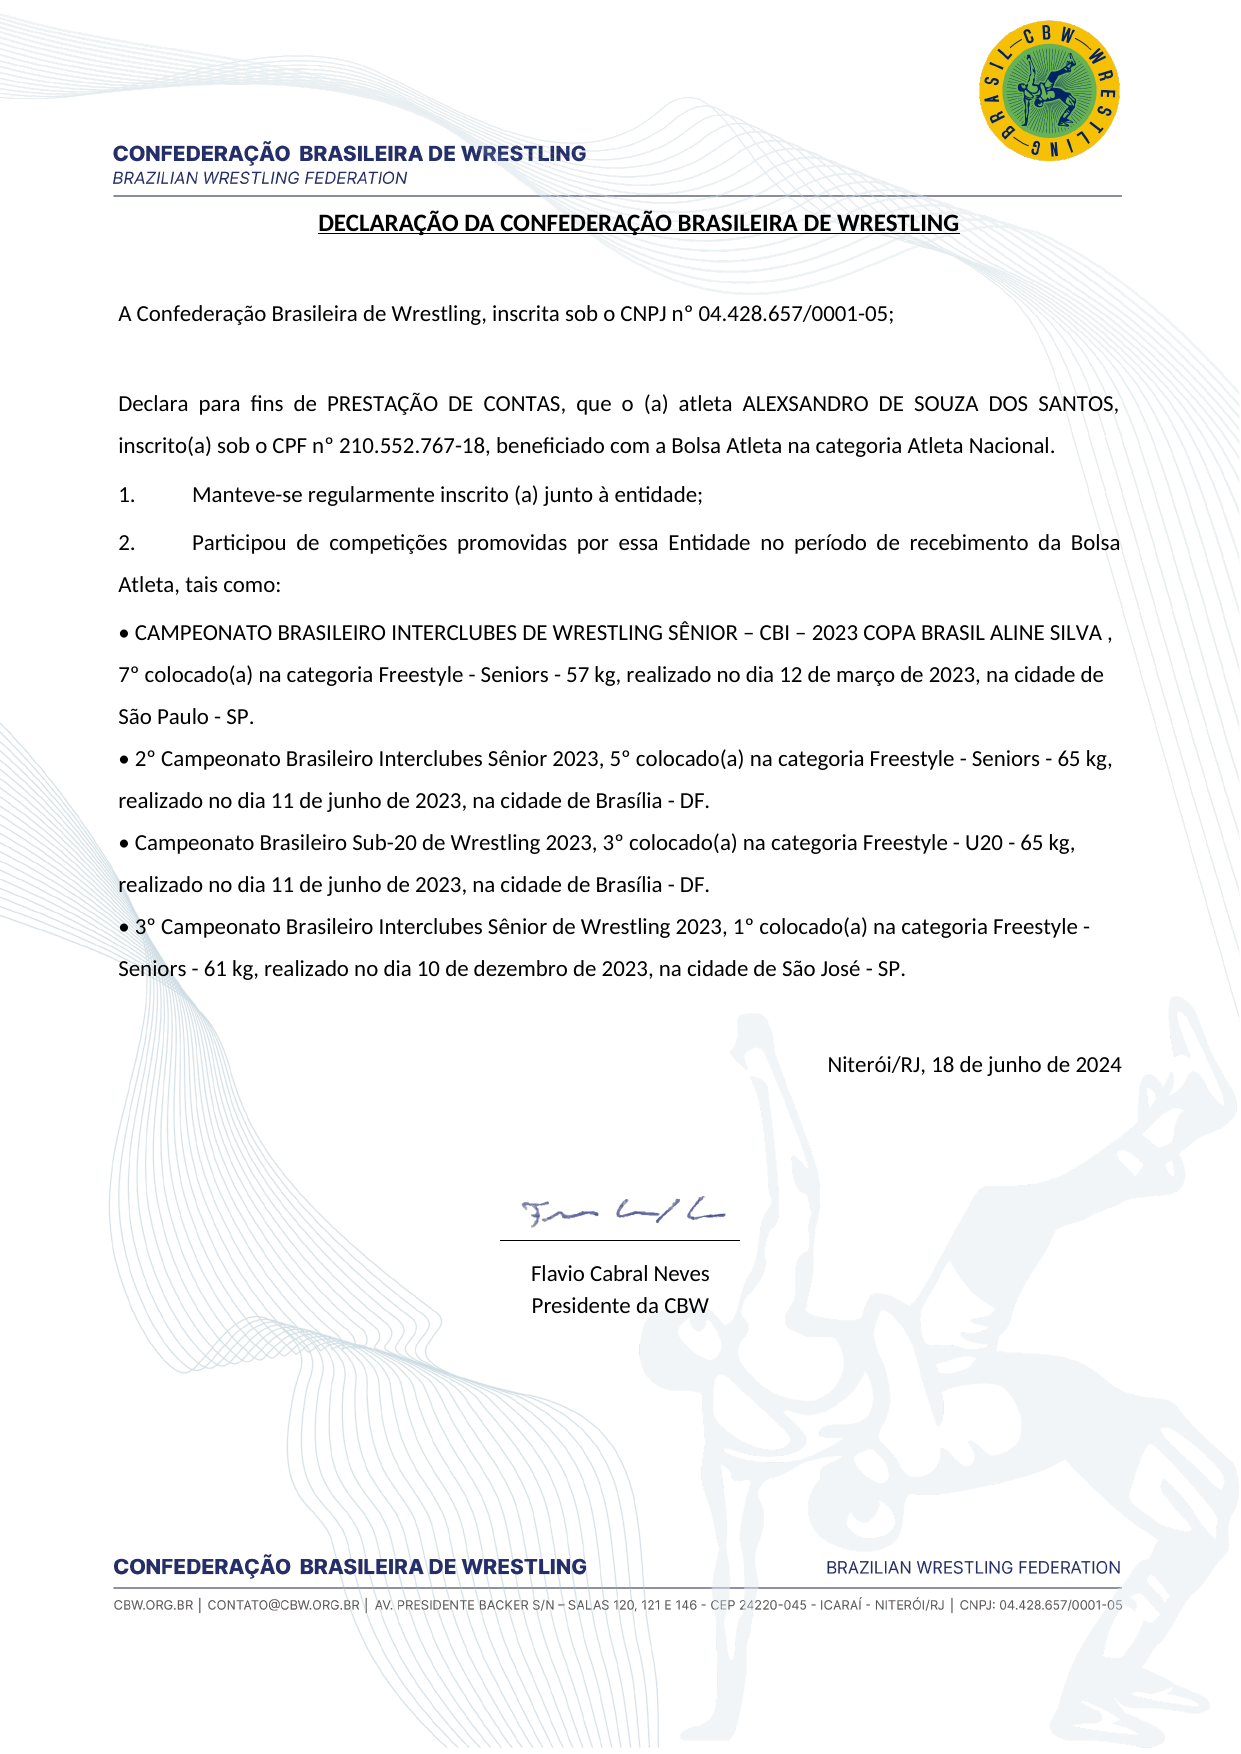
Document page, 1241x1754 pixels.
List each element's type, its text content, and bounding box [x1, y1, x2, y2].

text 2. Participou de competições promovidas por essa Entidade no período de recebimento da Bolsa Atleta, tais como: [118, 528, 1122, 598]
text Niterói/RJ, 18 de junho de 2024 [118, 1050, 1122, 1078]
text 1. Manteve-se regularmente inscrito (a) junto à entidade; [118, 480, 1122, 508]
text • CAMPEONATO BRASILEIRO INTERCLUBES DE WRESTLING SÊNIOR – CBI – 2023 COPA BRASIL ALINE SILVA , 7º colocado(a) na categoria Freestyle - Seniors - 57 kg, realizado no dia 12 de março de 2023, na cidade de São Paulo - SP. • 2º Campeonato Brasileiro Interclubes Sênior 2023, 5º colocado(a) na categoria Freestyle - Seniors - 65 kg, realizado no dia 11 de junho de 2023, na cidade de Brasília - DF. • Campeonato Brasileiro Sub-20 de Wrestling 2023, 3º colocado(a) na categoria Freestyle - U20 - 65 kg, realizado no dia 11 de junho de 2023, na cidade de Brasília - DF. • 3º Campeonato Brasileiro Interclubes Sênior de Wrestling 2023, 1º colocado(a) na categoria Freestyle - Seniors - 61 kg, realizado no dia 10 de dezembro de 2023, na cidade de São José - SP. [118, 618, 1122, 1033]
picture [0, 0, 1240, 1754]
subtitle DECLARAÇÃO DA CONFEDERAÇÃO BRASILEIRA DE WRESTLING [156, 207, 1122, 237]
text A Confederação Brasileira de Wrestling, inscrita sob o CNPJ nº 04.428.657/0001-05; [118, 299, 1122, 327]
text Declara para fins de PRESTAÇÃO DE CONTAS, que o (a) atleta ALEXSANDRO DE SOUZA DOS SANTOS, inscrito(a) sob o CPF nº 210.552.767-18, beneficiado com a Bolsa Atleta na categoria Atleta Nacional. [118, 389, 1122, 459]
text Flavio Cabral Neves Presidente da CBW [118, 1176, 1122, 1319]
